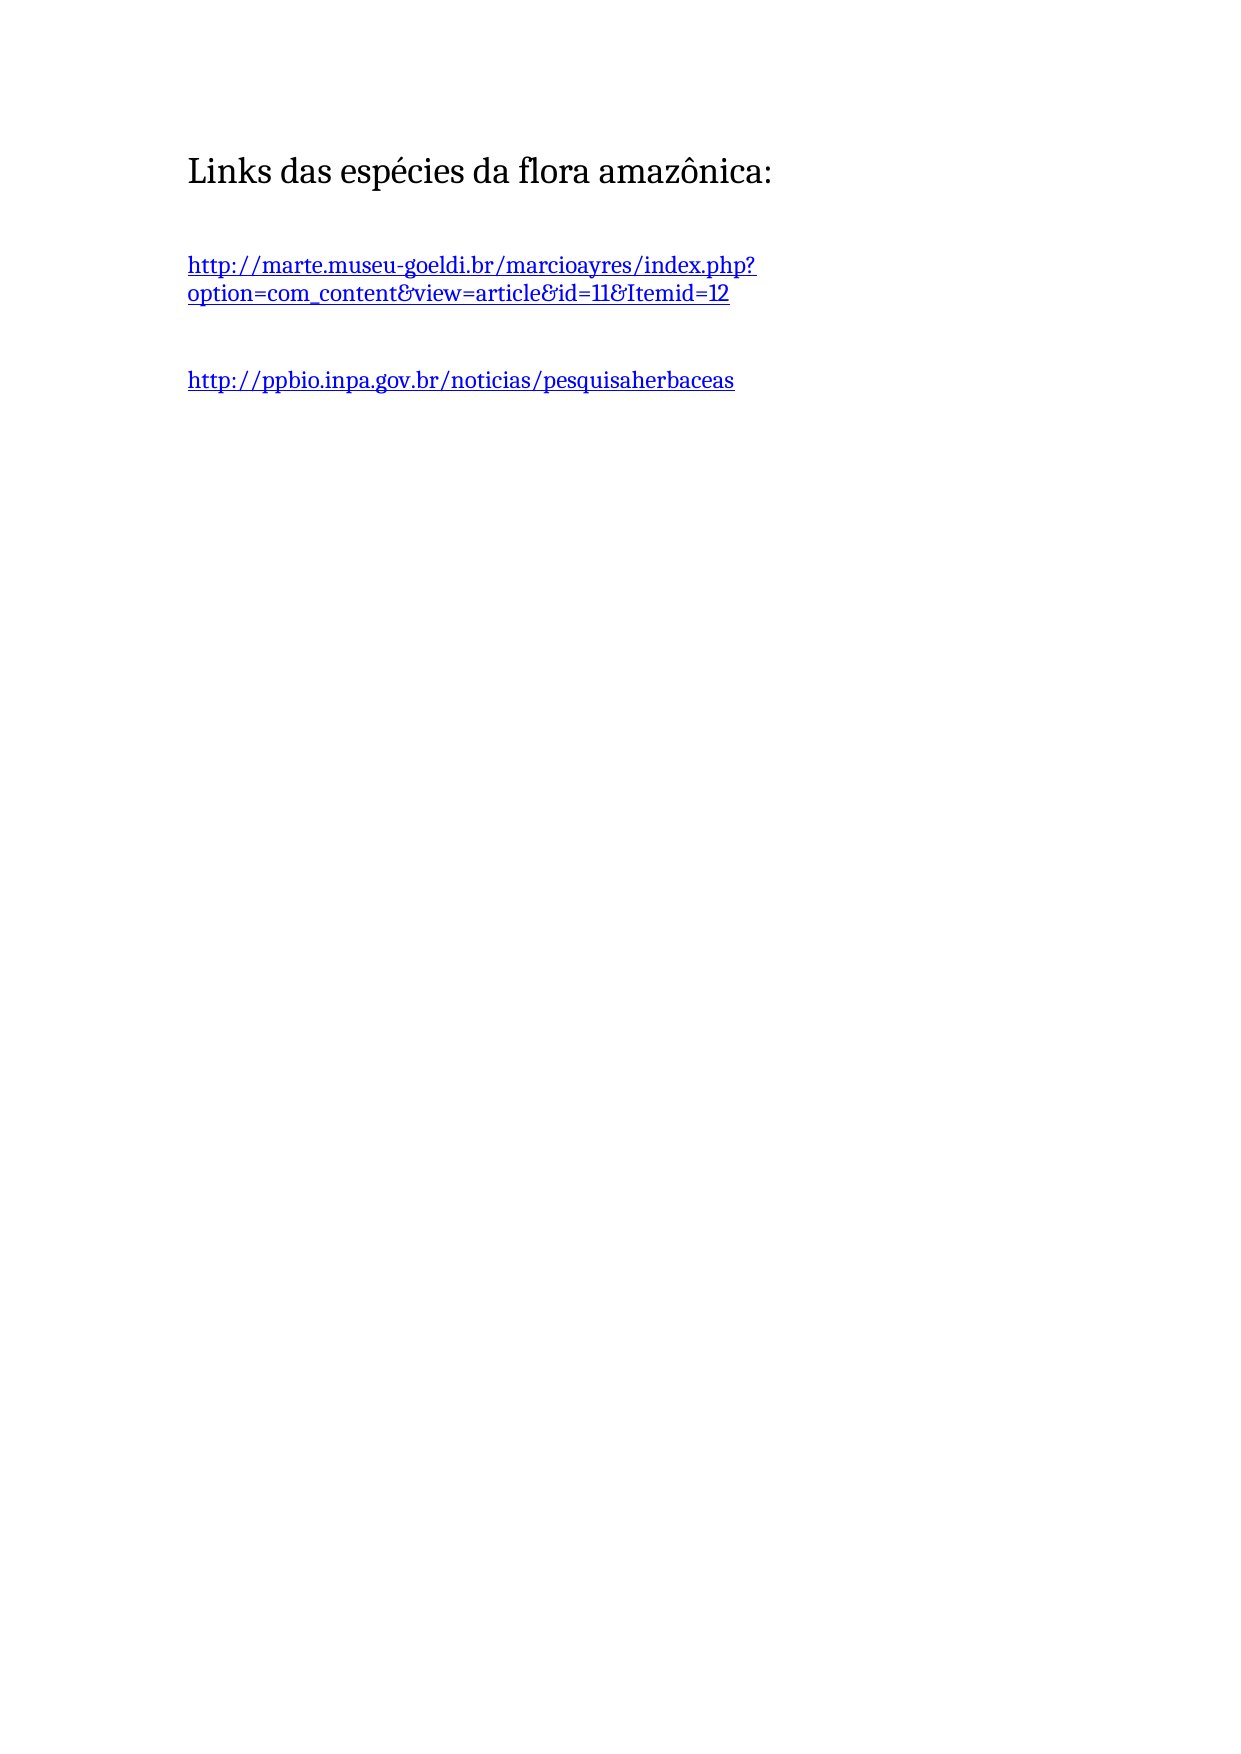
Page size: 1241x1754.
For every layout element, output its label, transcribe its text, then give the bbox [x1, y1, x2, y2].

text http://marte.museu-goeldi.br/marcioayres/index.php?option=com_content&view=article&id=11&Itemid=12 [187, 251, 1053, 308]
text Links das espécies da flora amazônica: [187, 150, 1053, 193]
text http://ppbio.inpa.gov.br/noticias/pesquisaherbaceas [187, 366, 1053, 394]
